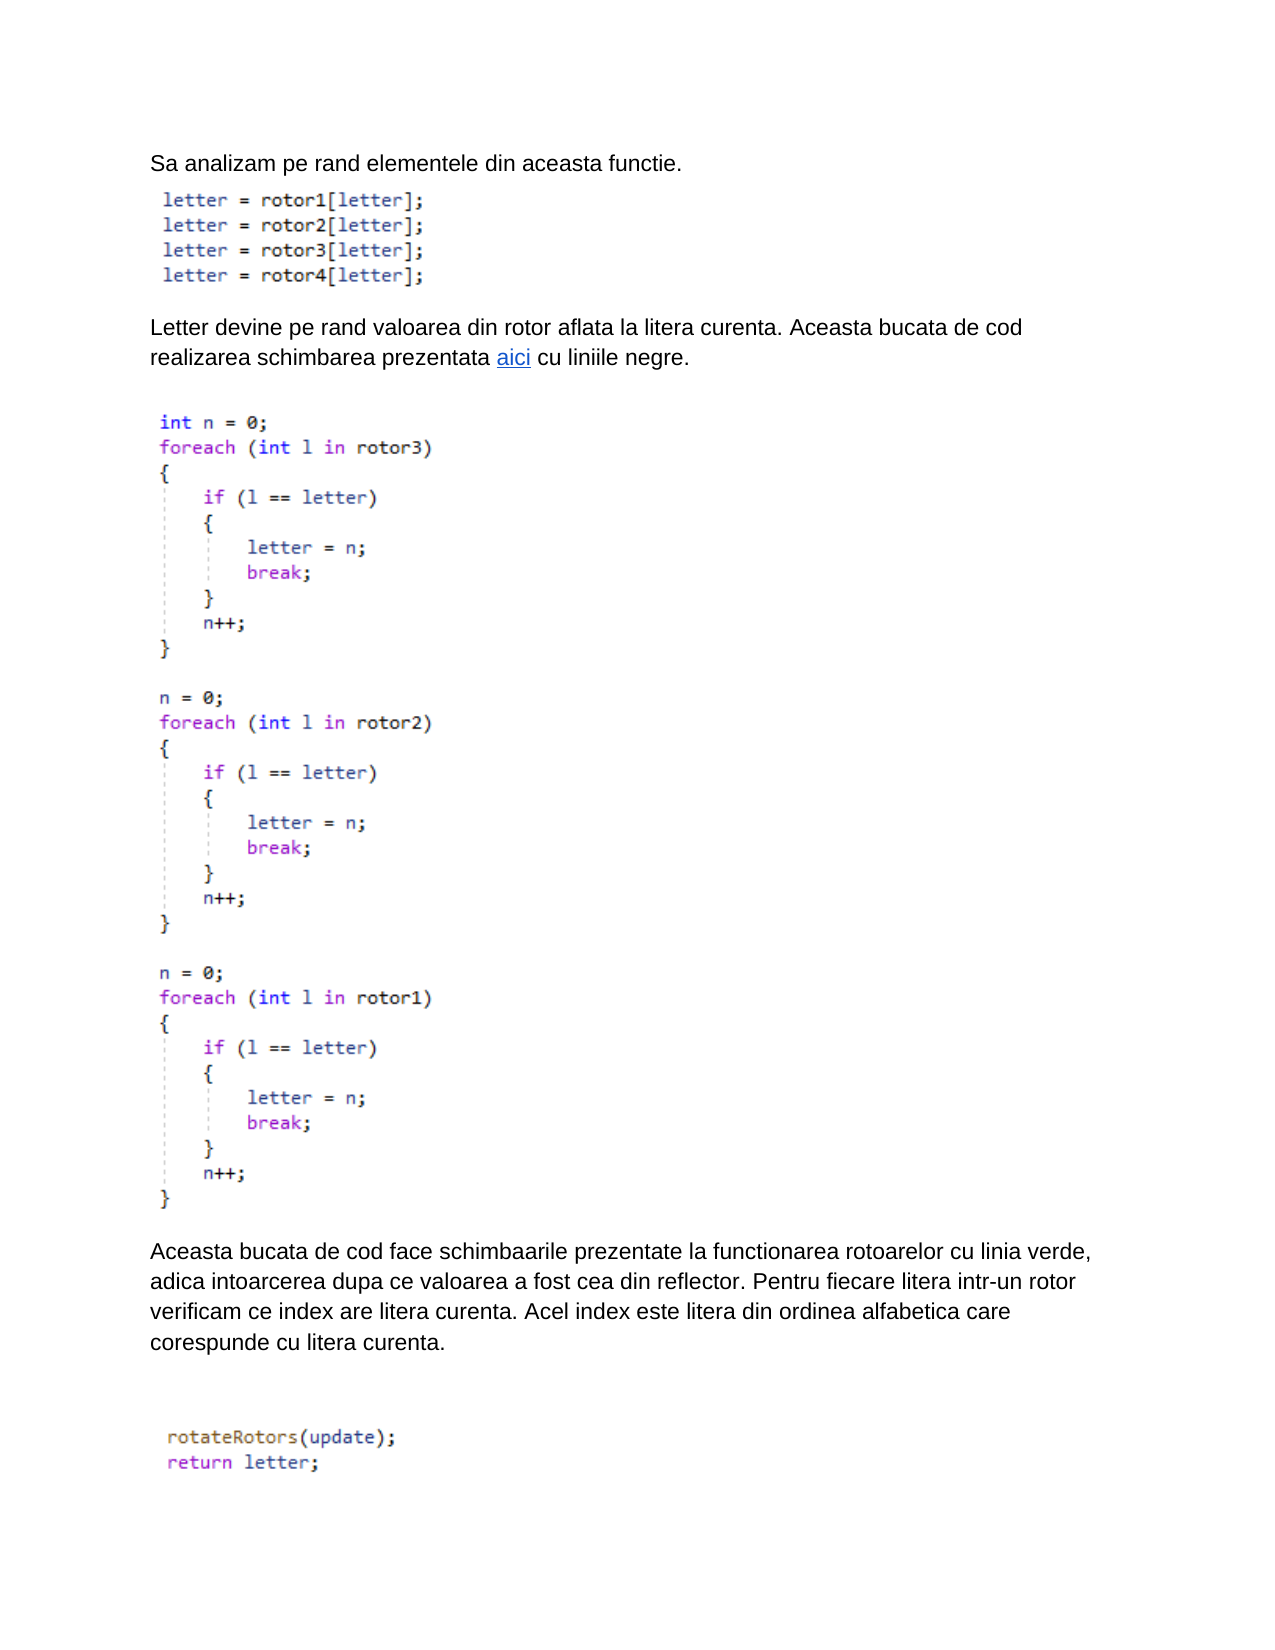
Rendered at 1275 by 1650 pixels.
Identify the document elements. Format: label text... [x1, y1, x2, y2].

text Aceasta bucata de cod face schimbaarile prezentate la functionarea rotoarelor cu linia verde, adica intoarcerea dupa ce valoarea a fost cea din reflector. Pentru fiecare litera intr-un rotor verificam ce index are litera curenta. Acel index este litera din ordinea alfabetica care corespunde cu litera curenta. [150, 1238, 1125, 1355]
picture [150, 404, 532, 1234]
text Sa analizam pe rand elementele din aceasta functie. [150, 150, 1125, 176]
picture [150, 1388, 416, 1488]
text Letter devine pe rand valoarea din rotor aflata la litera curenta. Aceasta bucata de cod realizarea schimbarea prezentata aici cu liniile negre. [150, 314, 1125, 370]
picture [150, 180, 461, 310]
